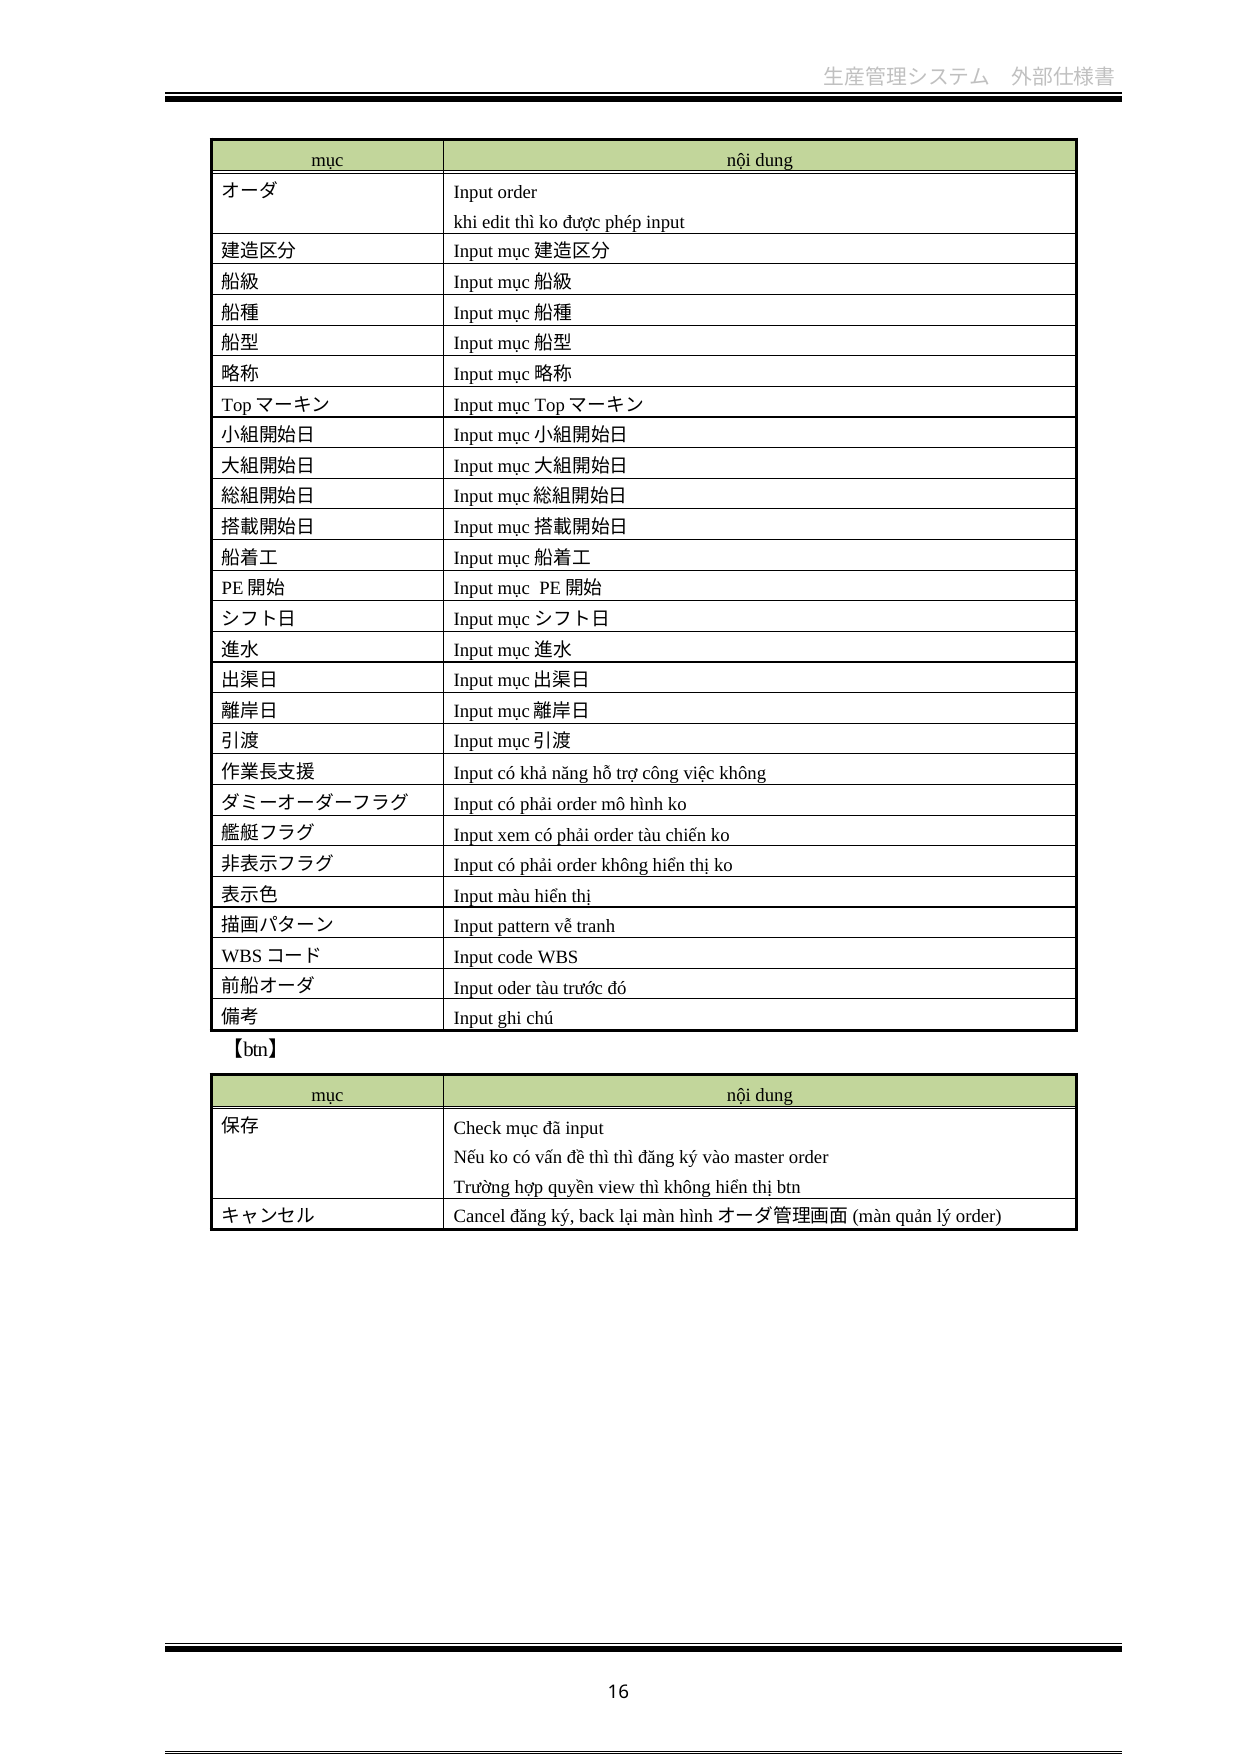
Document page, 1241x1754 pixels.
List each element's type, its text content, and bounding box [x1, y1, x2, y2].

table_cell Input có phải order không hiển thị ko [444, 846, 1075, 876]
table_cell 出渠日 [213, 663, 443, 692]
table_header mục [213, 1076, 443, 1106]
table_cell Input mục 建造区分 [444, 234, 1075, 263]
table_cell 作業長支援 [213, 754, 443, 784]
table_cell 略称 [213, 356, 443, 386]
table_cell Input pattern vễ tranh [444, 908, 1075, 937]
table_cell 建造区分 [213, 234, 443, 263]
table_cell 船種 [213, 295, 443, 324]
table_cell Input order khi edit thì ko được phép input [444, 174, 1075, 233]
table_cell 非表示フラグ [213, 846, 443, 876]
table_cell Topマーキン [213, 387, 443, 416]
table_cell PE開始 [213, 571, 443, 600]
table_cell Input màu hiển thị [444, 877, 1075, 906]
table_cell Input mục 船級 [444, 264, 1075, 294]
table_cell 船着工 [213, 540, 443, 569]
table_cell キャンセル [213, 1199, 443, 1228]
table_cell 大組開始日 [213, 448, 443, 478]
table_cell Input có phải order mô hình ko [444, 785, 1075, 814]
table_header nội dung [444, 1076, 1075, 1106]
table_cell 前船オーダ [213, 969, 443, 998]
table_cell Input có khả năng hỗ trợ công việc không [444, 754, 1075, 784]
table_cell Input code WBS [444, 938, 1075, 968]
table_cell 艦艇フラグ [213, 816, 443, 845]
table_cell Input mục 小組開始日 [444, 418, 1075, 447]
table_cell Cancel đăng ký, back lại màn hìnhオーダ管理画面 (màn quản lý order) [444, 1199, 1075, 1228]
table_cell 搭載開始日 [213, 509, 443, 539]
table_cell Input mục PE開始 [444, 571, 1075, 600]
table_cell 描画パターン [213, 908, 443, 937]
table_cell WBSコード [213, 938, 443, 968]
table_header nội dung [444, 141, 1075, 170]
table_cell 表示色 [213, 877, 443, 906]
table_cell Input mục 進水 [444, 632, 1075, 661]
table_cell Input mục総組開始日 [444, 479, 1075, 508]
table_cell Input mục 船種 [444, 295, 1075, 324]
table_cell Input xem có phải order tàu chiến ko [444, 816, 1075, 845]
table_cell Input mục 略称 [444, 356, 1075, 386]
table_cell 小組開始日 [213, 418, 443, 447]
table_cell Input mục離岸日 [444, 693, 1075, 723]
text 【btn】 [165, 157, 1122, 1062]
table_cell Check mục đã input Nếu ko có vấn đề thì thì đăng ký vào master order Trường hợp quyền view thì không hiển thị btn [444, 1109, 1075, 1197]
table_cell Input oder tàu trước đó [444, 969, 1075, 998]
table_cell Input mục引渡 [444, 724, 1075, 753]
table_cell 引渡 [213, 724, 443, 753]
table_cell 備考 [213, 999, 443, 1029]
table_cell Input mục出渠日 [444, 663, 1075, 692]
table_cell Input mục 船型 [444, 326, 1075, 355]
table_cell Input mục 大組開始日 [444, 448, 1075, 478]
table_cell Input mục 船着工 [444, 540, 1075, 569]
table_cell 離岸日 [213, 693, 443, 723]
table_cell Input mục Topマーキン [444, 387, 1075, 416]
table_cell 船級 [213, 264, 443, 294]
table_cell Input ghi chú [444, 999, 1075, 1029]
table_cell Input mục シフト日 [444, 601, 1075, 631]
table_cell 保存 [213, 1109, 443, 1197]
table_cell 総組開始日 [213, 479, 443, 508]
table_cell Input mục 搭載開始日 [444, 509, 1075, 539]
table_cell ダミーオーダーフラグ [213, 785, 443, 814]
table_cell 進水 [213, 632, 443, 661]
table_cell シフト日 [213, 601, 443, 631]
table_header mục [213, 141, 443, 170]
table_cell オーダ [213, 174, 443, 233]
table_cell 船型 [213, 326, 443, 355]
